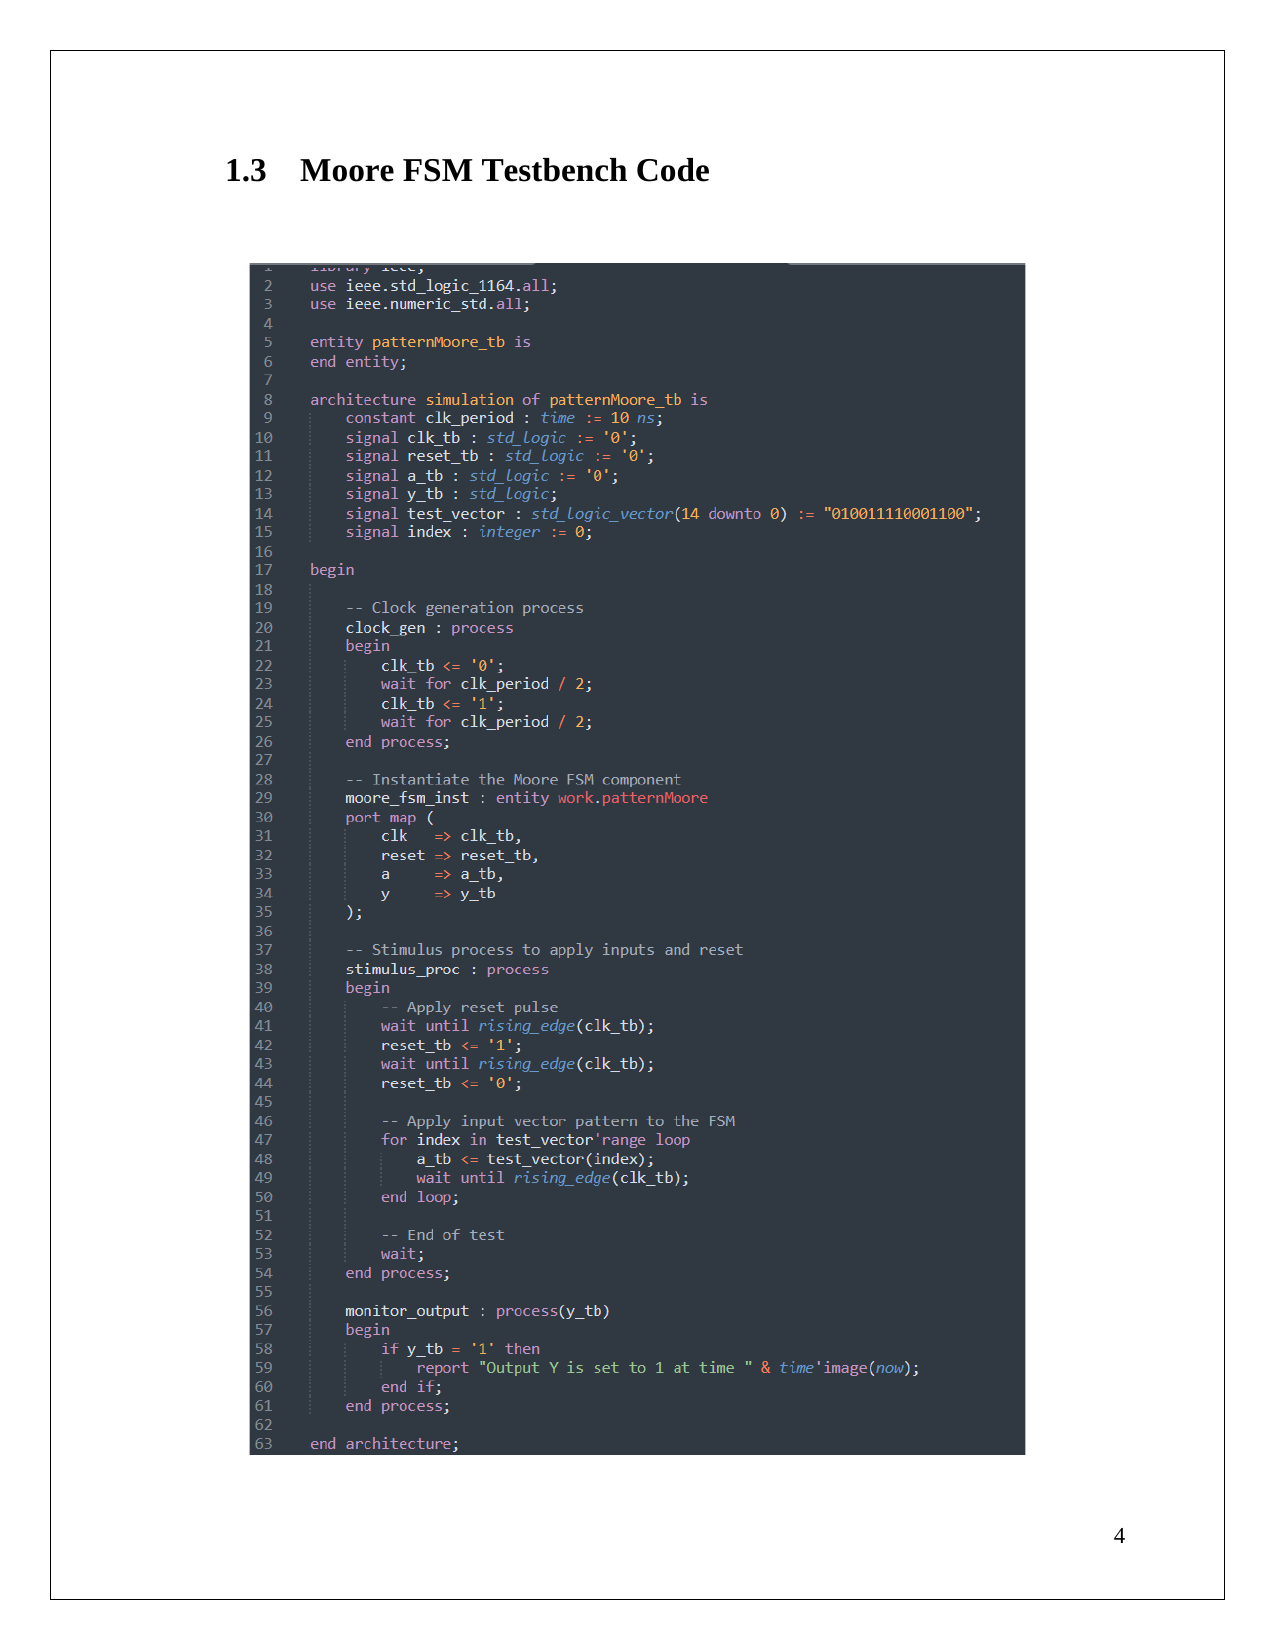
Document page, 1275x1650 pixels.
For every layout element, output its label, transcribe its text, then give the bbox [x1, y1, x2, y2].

picture [249, 263, 1026, 1455]
subtitle Moore FSM Testbench Code [225, 150, 1089, 188]
